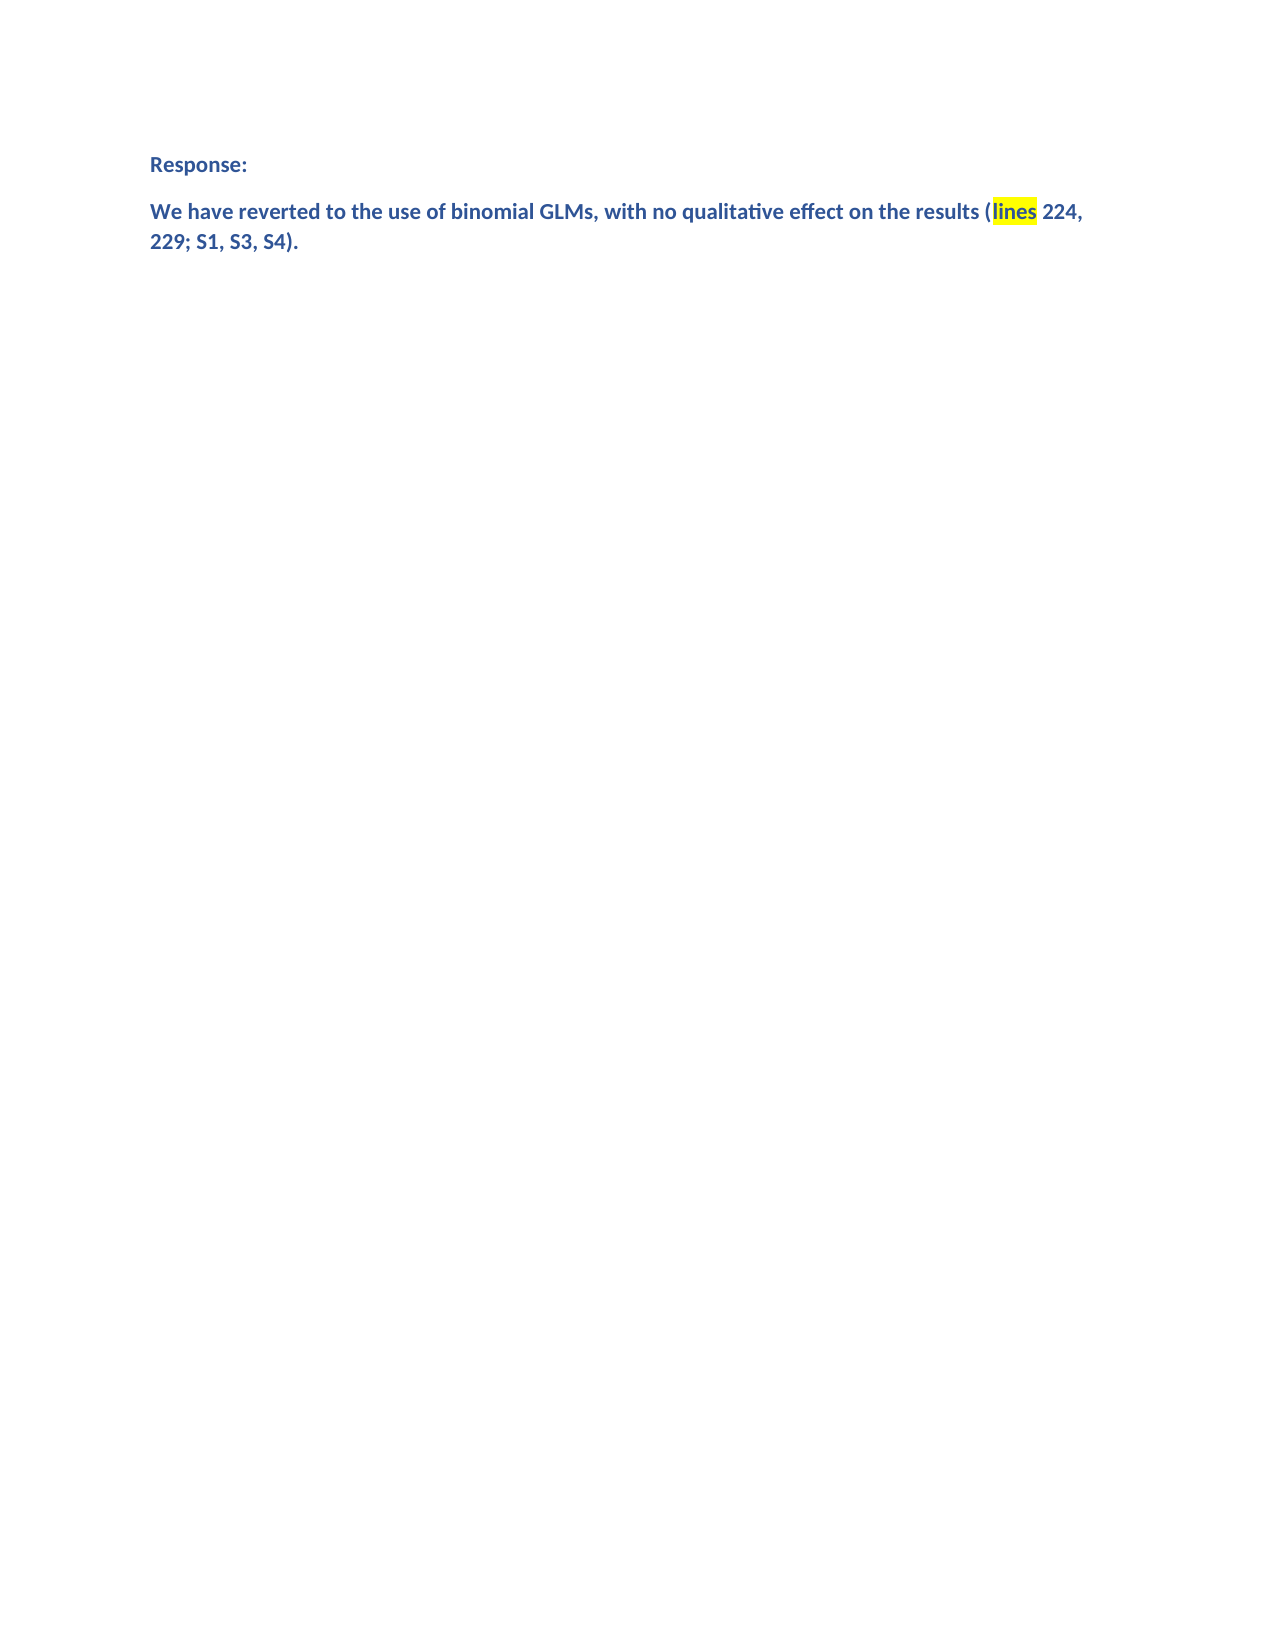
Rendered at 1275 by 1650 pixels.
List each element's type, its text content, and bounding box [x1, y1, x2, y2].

text Response: [150, 150, 1125, 178]
text We have reverted to the use of binomial GLMs, with no qualitative effect on the results (lines 224, 229; S1, S3, S4). [150, 197, 1125, 255]
